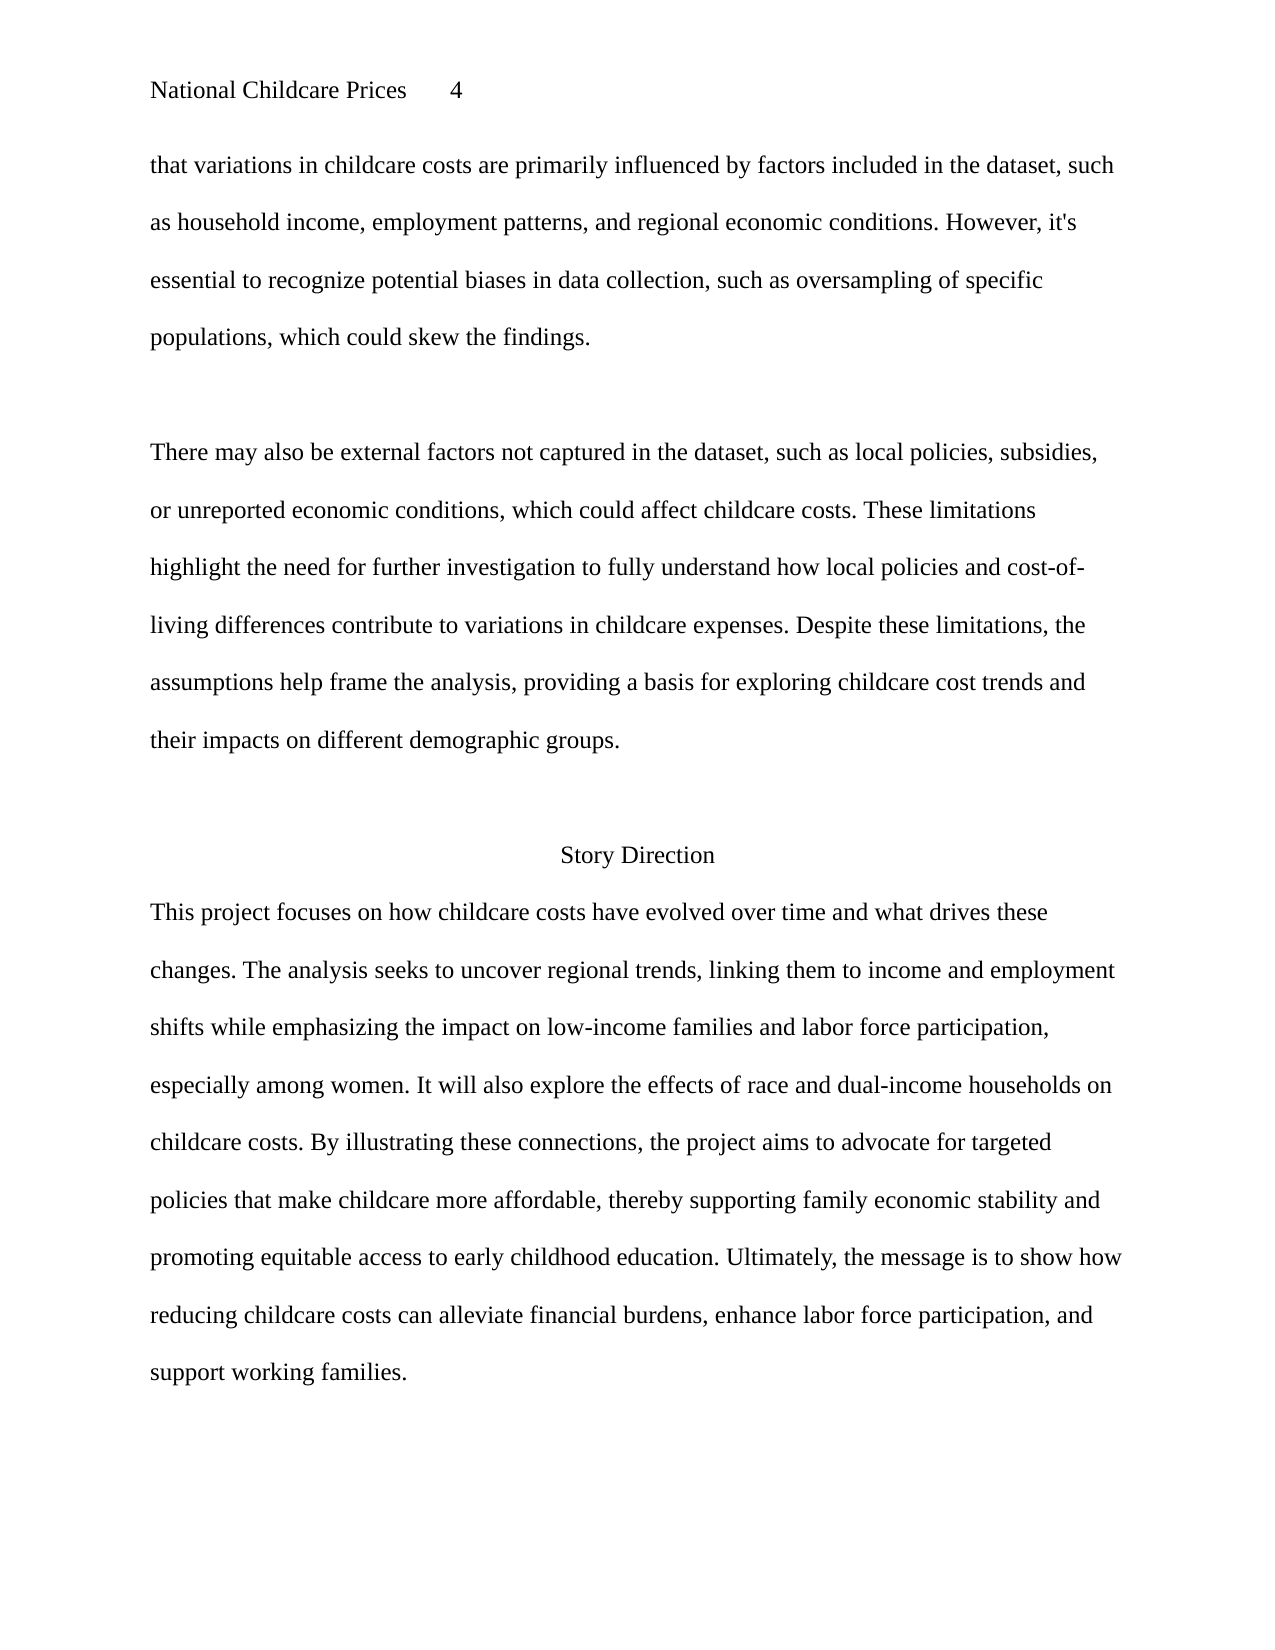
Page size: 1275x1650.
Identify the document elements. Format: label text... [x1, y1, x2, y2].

text There may also be external factors not captured in the dataset, such as local policies, subsidies, or unreported economic conditions, which could affect childcare costs. These limitations highlight the need for further investigation to fully understand how local policies and cost-of-living differences contribute to variations in childcare expenses. Despite these limitations, the assumptions help frame the analysis, providing a basis for exploring childcare cost trends and their impacts on different demographic groups. [150, 437, 1125, 754]
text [150, 150, 1125, 351]
text This project focuses on how childcare costs have evolved over time and what drives these changes. The analysis seeks to uncover regional trends, linking them to income and employment shifts while emphasizing the impact on low-income families and labor force participation, especially among women. It will also explore the effects of race and dual-income households on childcare costs. By illustrating these connections, the project aims to advocate for targeted policies that make childcare more affordable, thereby supporting family economic stability and promoting equitable access to early childhood education. Ultimately, the message is to show how reducing childcare costs can alleviate financial burdens, enhance labor force participation, and support working families. [150, 897, 1125, 1386]
text Story Direction [150, 840, 1125, 869]
